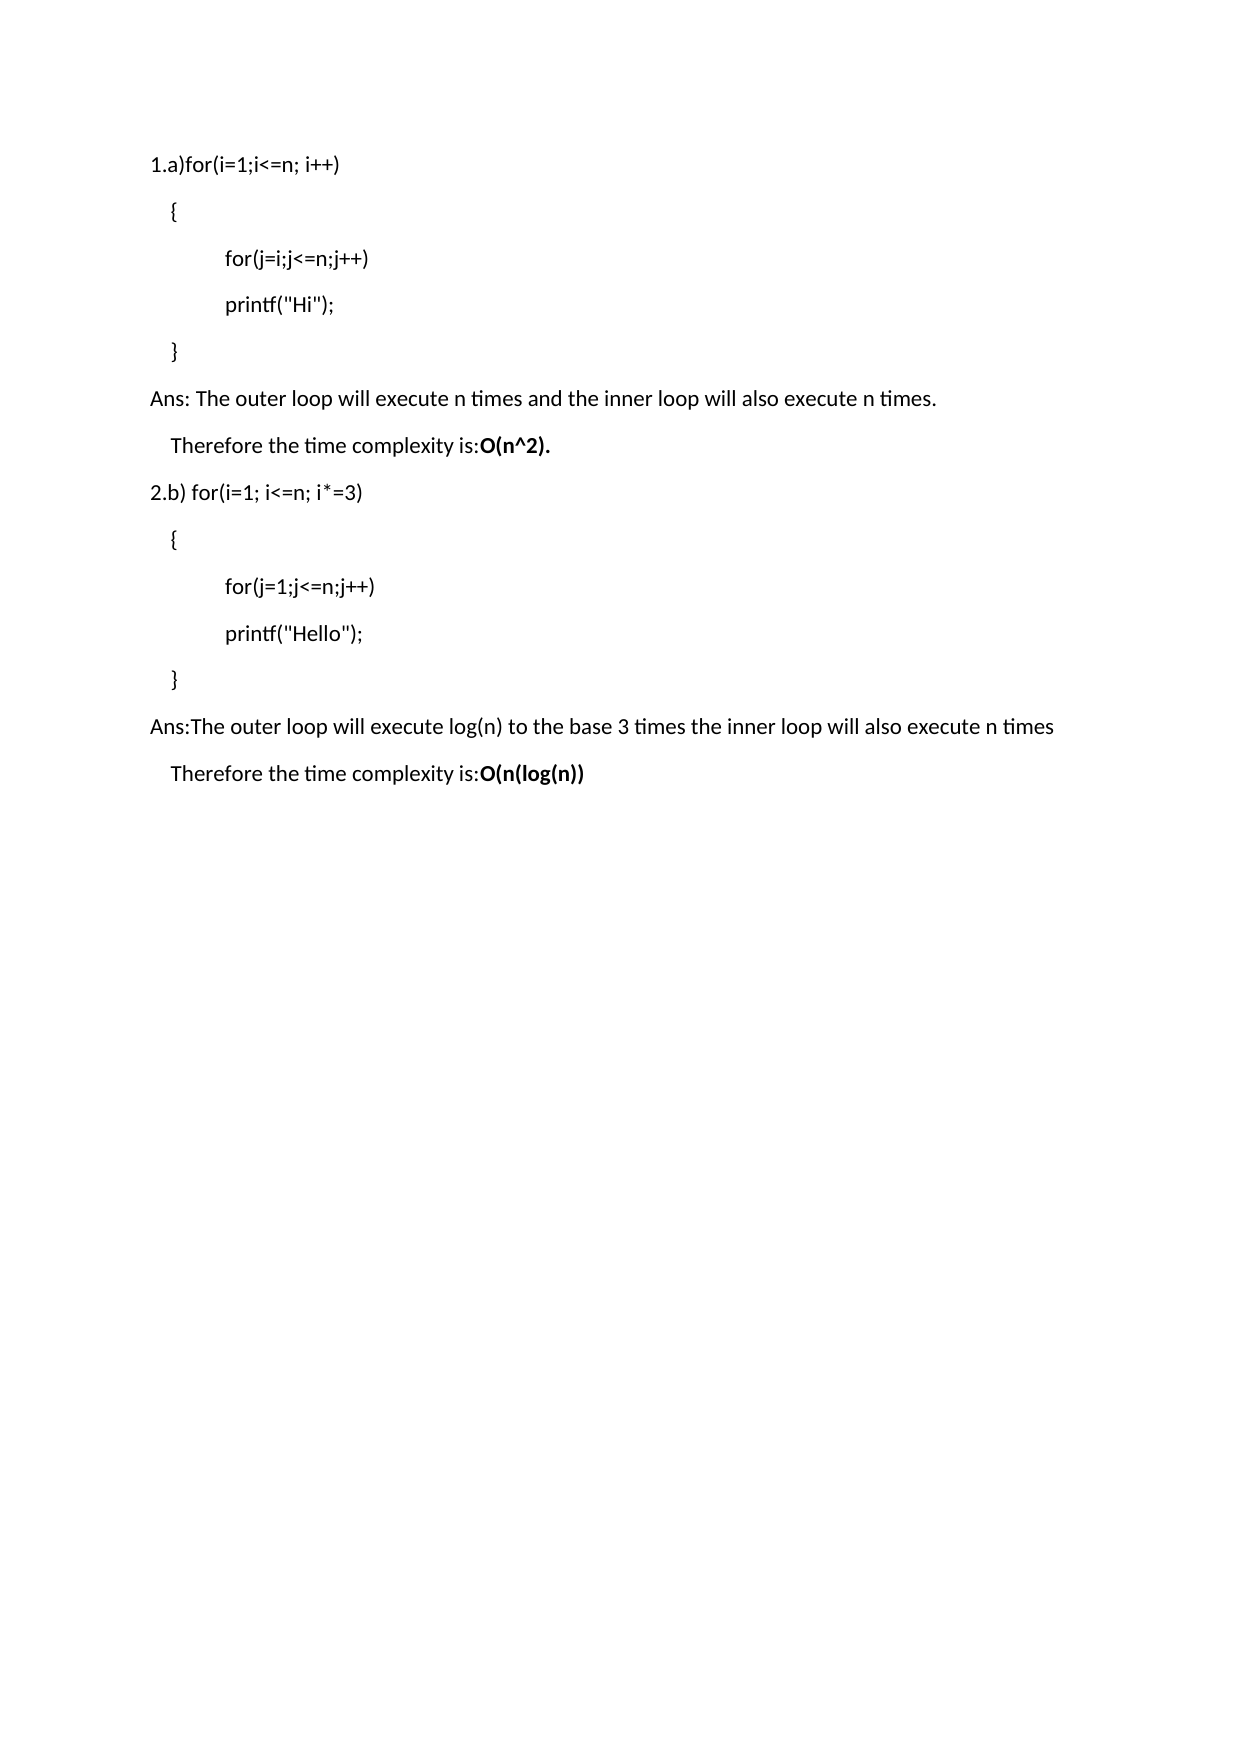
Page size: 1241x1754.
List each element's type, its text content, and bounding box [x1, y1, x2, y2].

text 2.b) for(i=1; i<=n; i*=3) [150, 478, 1090, 506]
text Therefore the time complexity is:O(n^2). [150, 431, 1090, 459]
text Ans:The outer loop will execute log(n) to the base 3 times the inner loop will also execute n times [150, 712, 1090, 741]
text { [150, 525, 1090, 553]
text Ans: The outer loop will execute n times and the inner loop will also execute n times. [150, 384, 1090, 412]
text 1.a)for(i=1;i<=n; i++) [150, 150, 1090, 178]
text { [150, 197, 1090, 225]
text printf("Hello"); [150, 619, 1090, 647]
text for(j=1;j<=n;j++) [150, 572, 1090, 600]
text Therefore the time complexity is:O(n(log(n)) [150, 759, 1090, 787]
text for(j=i;j<=n;j++) [150, 244, 1090, 272]
text printf("Hi"); [150, 291, 1090, 319]
text } [150, 337, 1090, 366]
text } [150, 666, 1090, 694]
